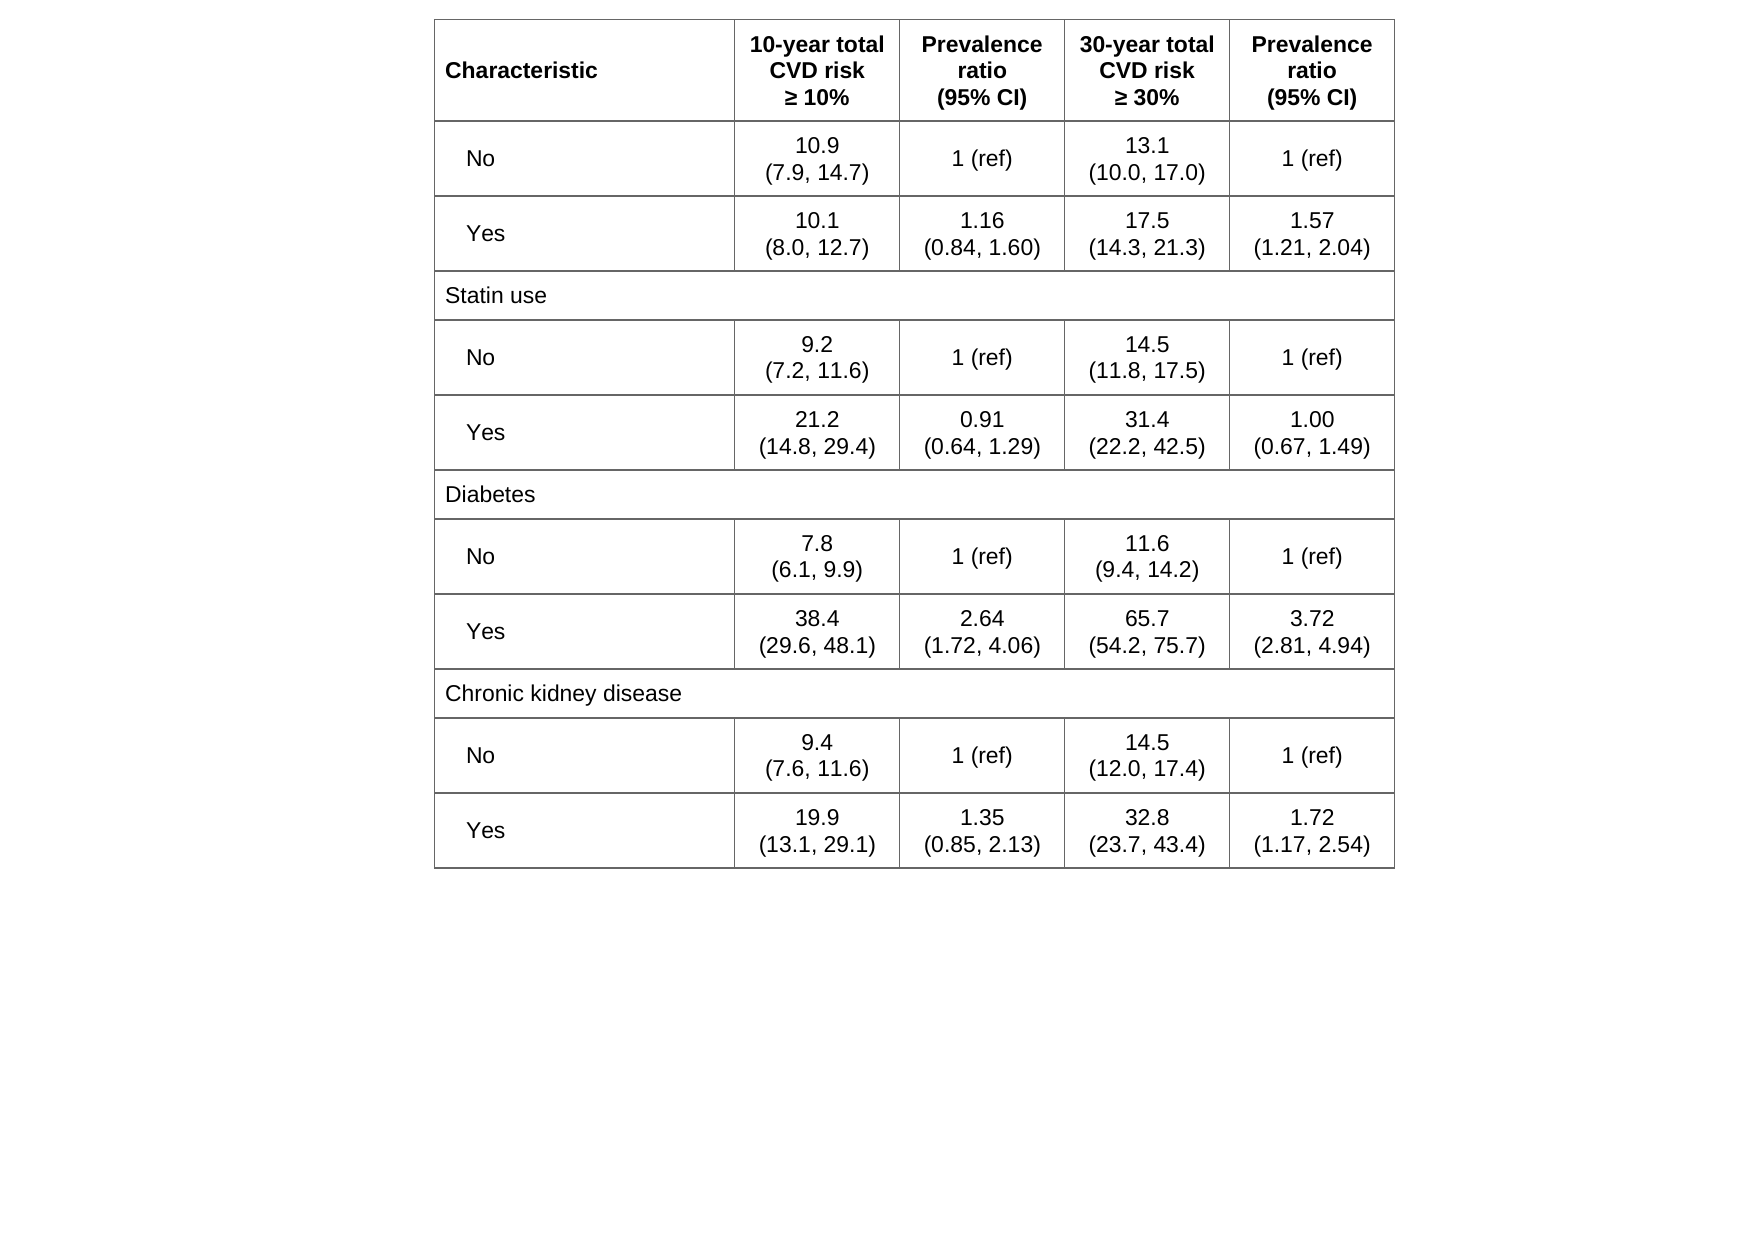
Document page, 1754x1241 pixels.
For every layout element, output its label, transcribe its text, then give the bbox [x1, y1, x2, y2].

table_cell No [435, 719, 734, 792]
table_cell 10.1 (8.0, 12.7) [735, 197, 899, 270]
table_cell 10.9 (7.9, 14.7) [735, 122, 899, 195]
table_cell 1 (ref) [900, 321, 1064, 394]
table_header 10-year total CVD risk ≥ 10% [735, 20, 899, 120]
table_cell Yes [435, 197, 734, 270]
table_cell 1.57 (1.21, 2.04) [1230, 197, 1394, 270]
table_cell Yes [435, 595, 734, 668]
table_cell No [435, 122, 734, 195]
table_cell 7.8 (6.1, 9.9) [735, 520, 899, 593]
table_cell 1 (ref) [1230, 520, 1394, 593]
table_cell 1 (ref) [900, 122, 1064, 195]
table_cell 38.4 (29.6, 48.1) [735, 595, 899, 668]
table_cell 1 (ref) [1230, 719, 1394, 792]
table_cell 1 (ref) [1230, 321, 1394, 394]
table_cell 9.4 (7.6, 11.6) [735, 719, 899, 792]
table_cell 19.9 (13.1, 29.1) [735, 794, 899, 867]
table_cell 1.00 (0.67, 1.49) [1230, 396, 1394, 469]
table_cell Statin use [435, 272, 1394, 319]
table_cell 1.72 (1.17, 2.54) [1230, 794, 1394, 867]
table_cell Chronic kidney disease [435, 670, 1394, 717]
table_cell 2.64 (1.72, 4.06) [900, 595, 1064, 668]
table_header Prevalence ratio (95% CI) [900, 20, 1064, 120]
table_cell Diabetes [435, 471, 1394, 518]
table_header Prevalence ratio (95% CI) [1230, 20, 1394, 120]
table_cell 1 (ref) [900, 719, 1064, 792]
table_cell 0.91 (0.64, 1.29) [900, 396, 1064, 469]
table_cell No [435, 520, 734, 593]
table_cell 17.5 (14.3, 21.3) [1065, 197, 1229, 270]
table_cell 1 (ref) [900, 520, 1064, 593]
table_cell 13.1 (10.0, 17.0) [1065, 122, 1229, 195]
table_cell 3.72 (2.81, 4.94) [1230, 595, 1394, 668]
table_cell 32.8 (23.7, 43.4) [1065, 794, 1229, 867]
table_cell No [435, 321, 734, 394]
table_cell 9.2 (7.2, 11.6) [735, 321, 899, 394]
table_cell 1.35 (0.85, 2.13) [900, 794, 1064, 867]
table_cell 1 (ref) [1230, 122, 1394, 195]
table_cell 65.7 (54.2, 75.7) [1065, 595, 1229, 668]
table_cell 21.2 (14.8, 29.4) [735, 396, 899, 469]
table_cell 14.5 (12.0, 17.4) [1065, 719, 1229, 792]
table_cell 1.16 (0.84, 1.60) [900, 197, 1064, 270]
table_cell 31.4 (22.2, 42.5) [1065, 396, 1229, 469]
table_header 30-year total CVD risk ≥ 30% [1065, 20, 1229, 120]
table_cell 14.5 (11.8, 17.5) [1065, 321, 1229, 394]
table_cell 11.6 (9.4, 14.2) [1065, 520, 1229, 593]
table_cell Yes [435, 396, 734, 469]
table_cell Yes [435, 794, 734, 867]
table_header Characteristic [435, 20, 734, 120]
